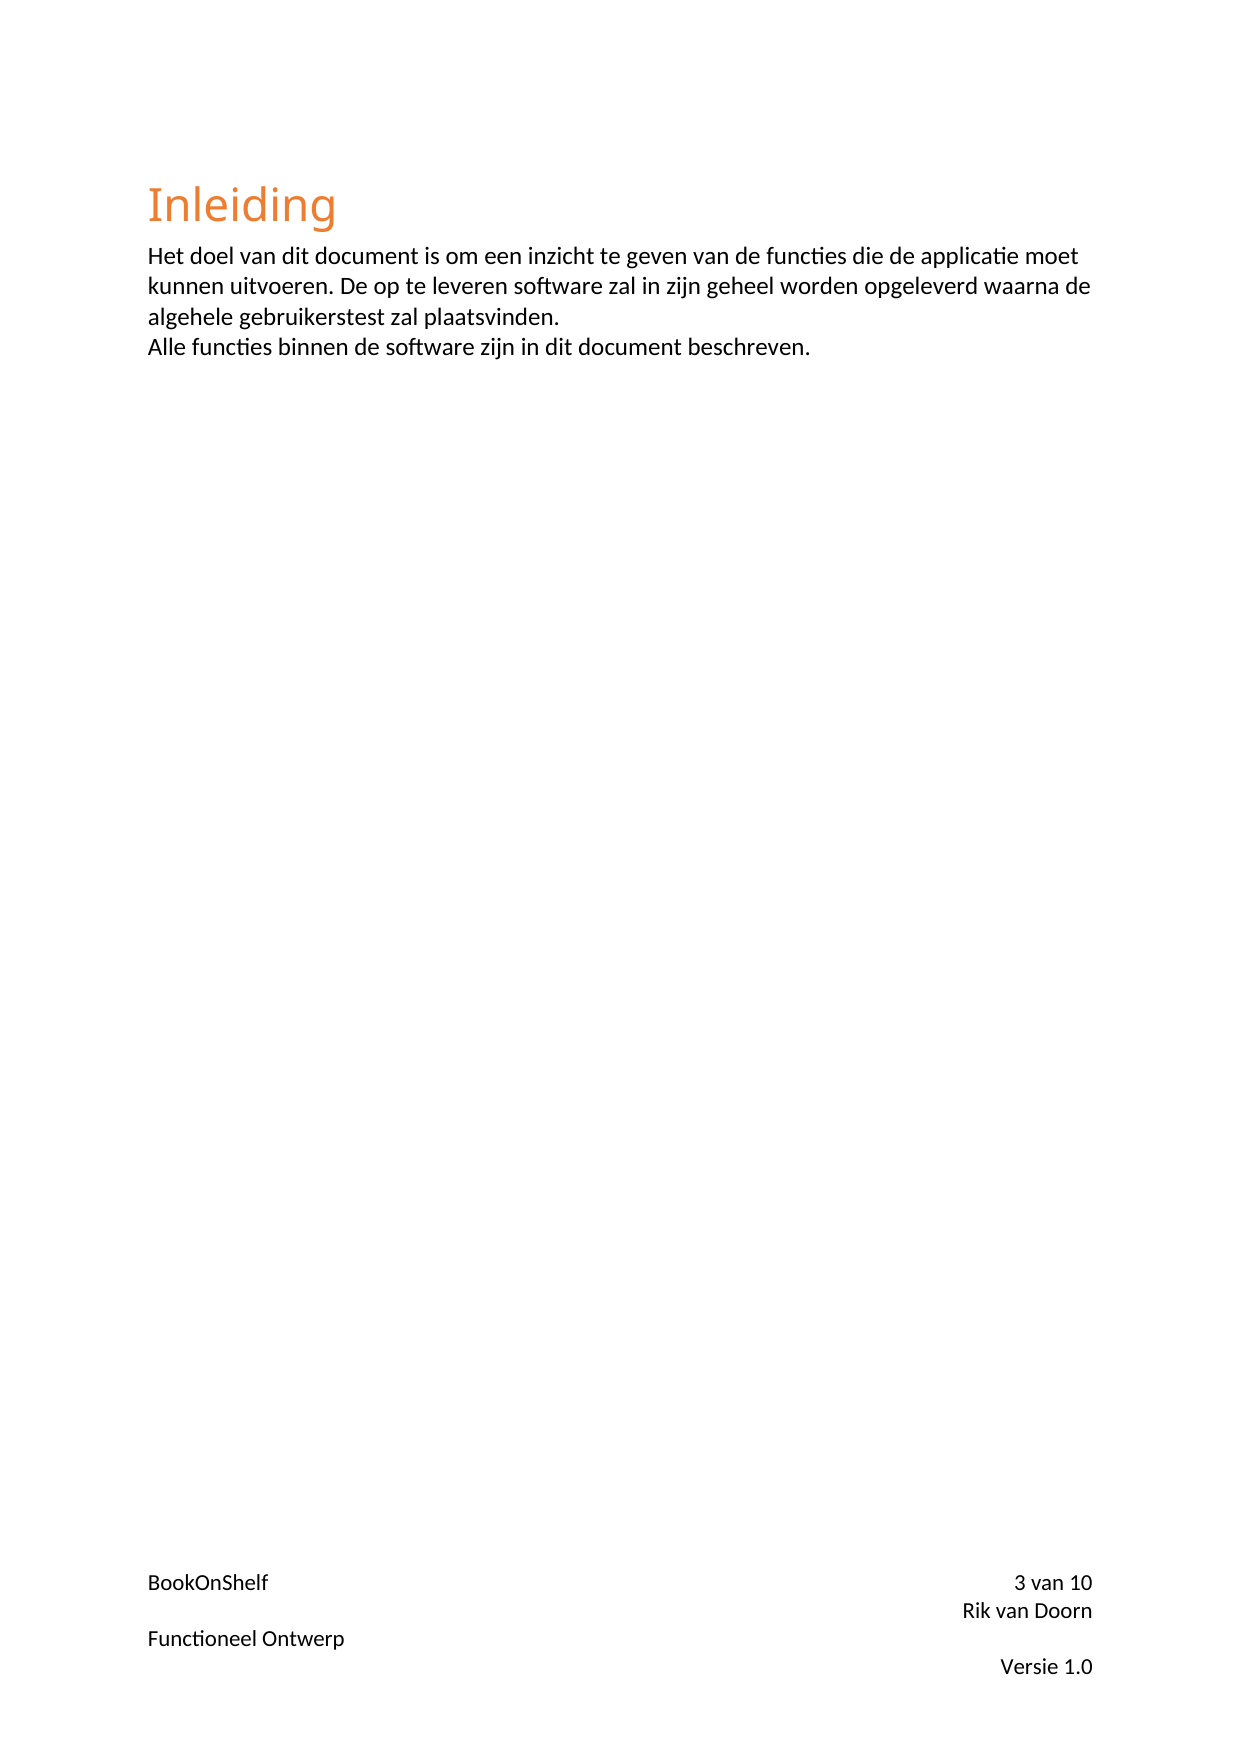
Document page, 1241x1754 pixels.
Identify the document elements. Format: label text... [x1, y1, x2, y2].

text Het doel van dit document is om een inzicht te geven van de functies die de applicatie moet kunnen uitvoeren. De op te leveren software zal in zijn geheel worden opgeleverd waarna de algehele gebruikerstest zal plaatsvinden. [148, 240, 1093, 331]
subtitle Inleiding [148, 173, 1093, 235]
text Alle functies binnen de software zijn in dit document beschreven. [148, 331, 1093, 362]
